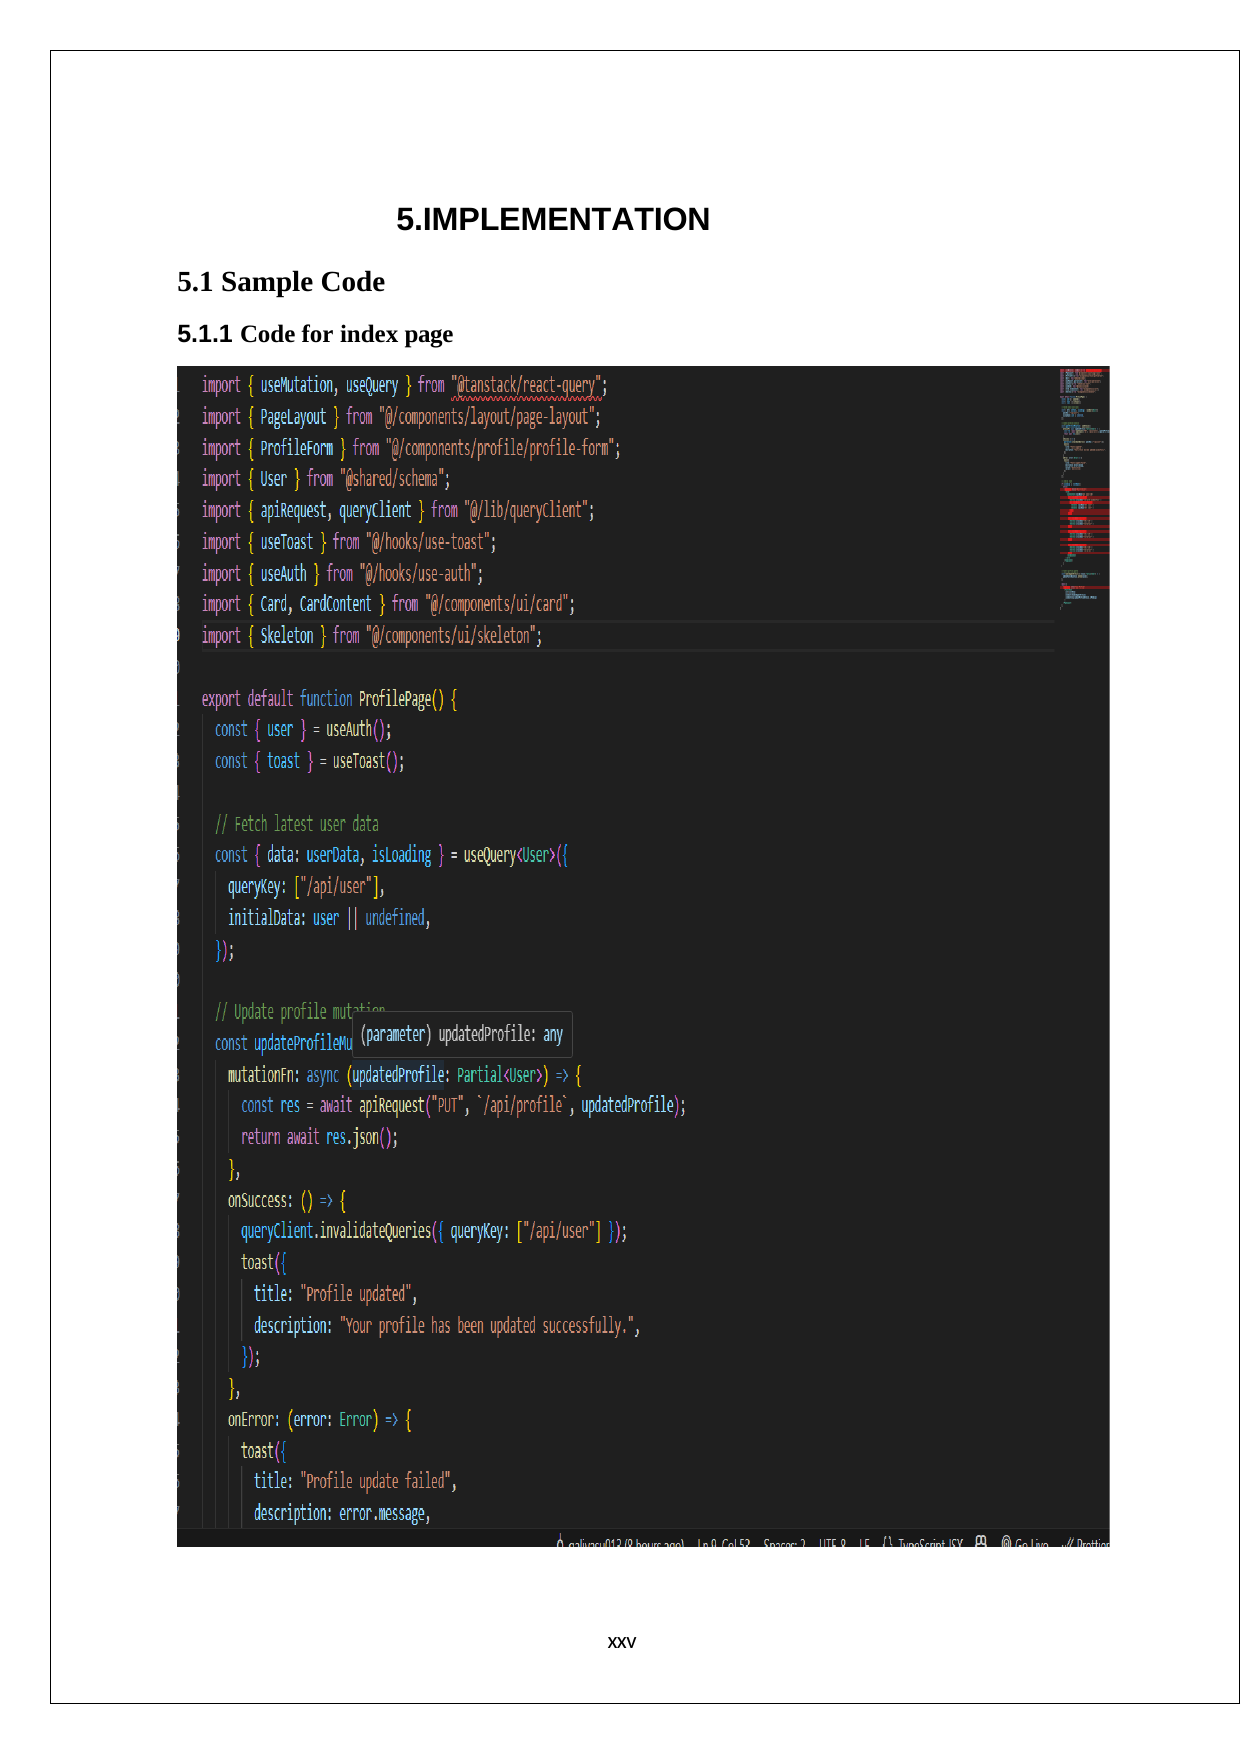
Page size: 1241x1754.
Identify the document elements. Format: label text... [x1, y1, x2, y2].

text 5.1 Sample Code [177, 264, 1239, 297]
picture [177, 366, 1110, 1547]
subtitle 5.1.1 Code for index page [177, 319, 1239, 348]
subtitle 5.IMPLEMENTATION [177, 200, 1239, 237]
